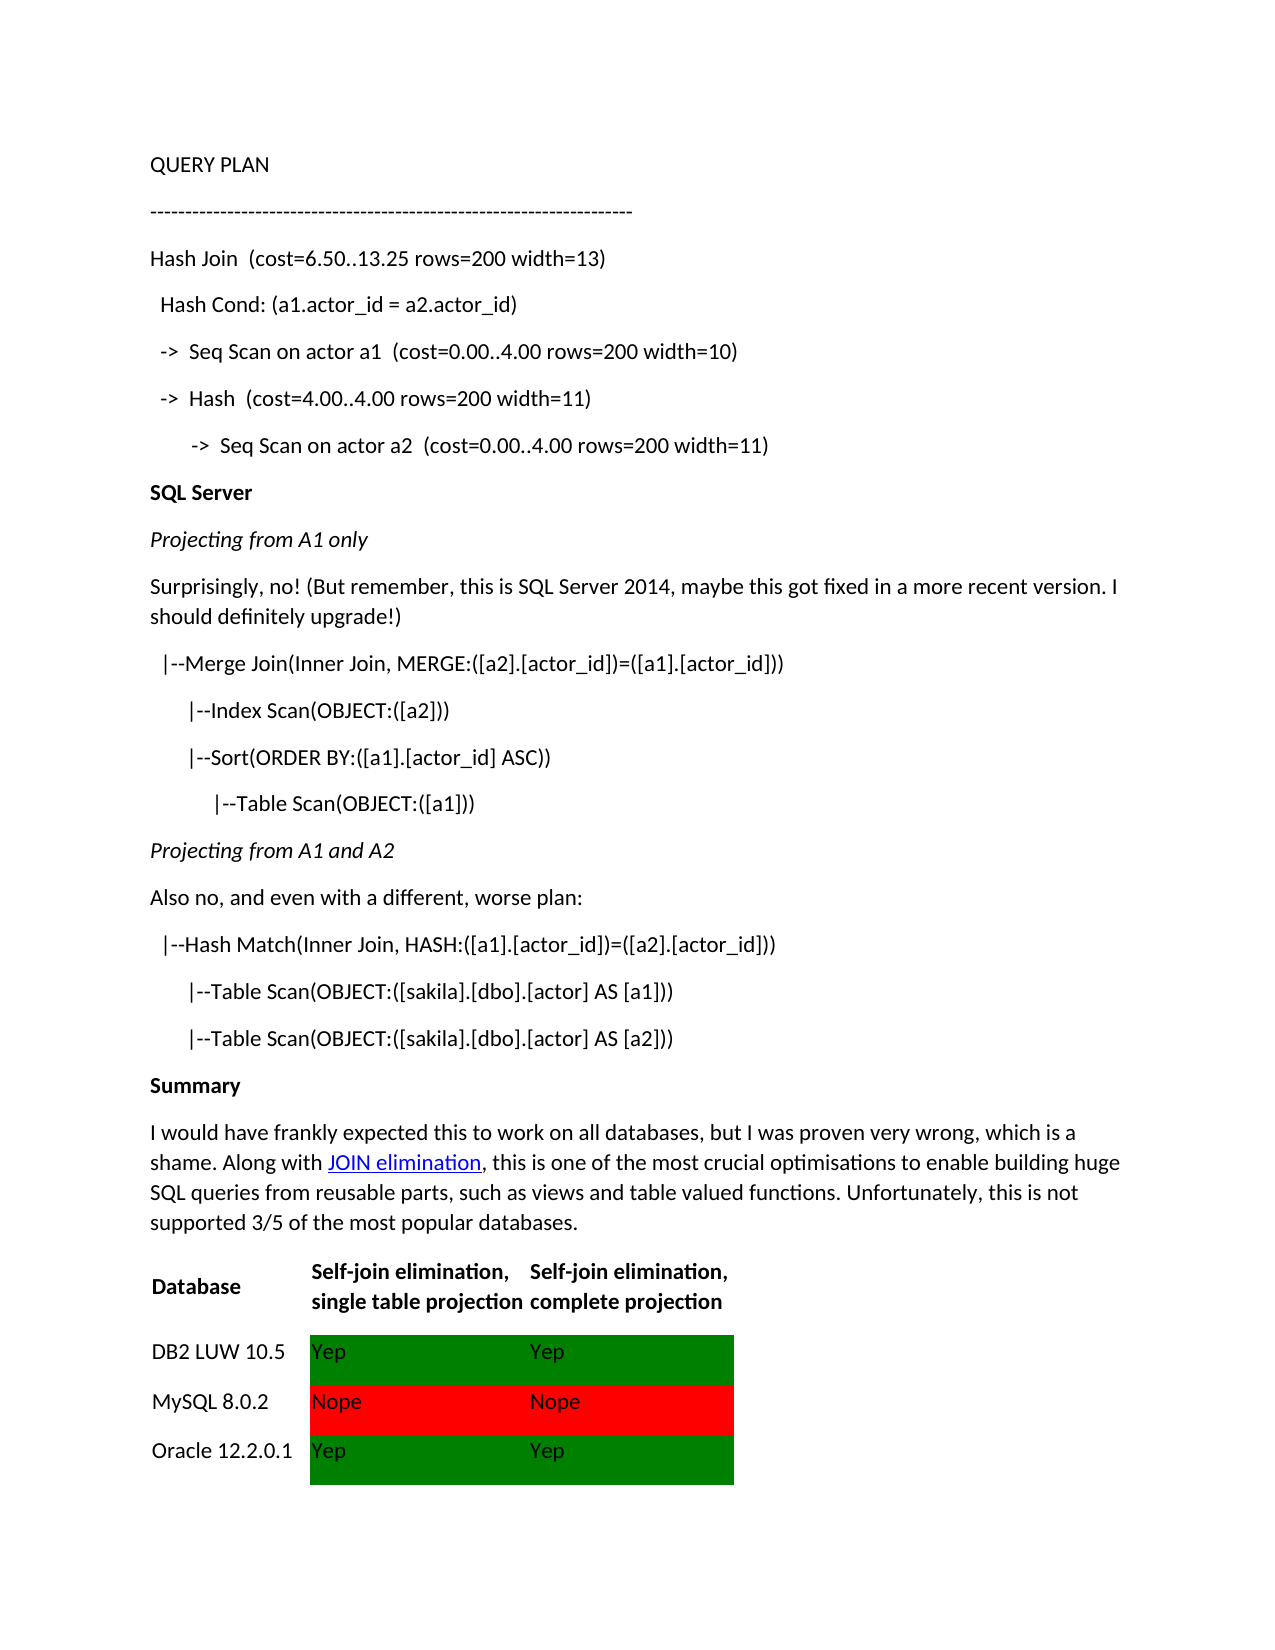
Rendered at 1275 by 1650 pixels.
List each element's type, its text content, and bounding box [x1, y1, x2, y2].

table_cell Yep [528, 1335, 734, 1385]
table_header Self-join elimination, complete projection [528, 1255, 734, 1335]
text Projecting from A1 and A2 [150, 836, 1125, 864]
text |--Table Scan(OBJECT:([a1])) [150, 789, 1125, 818]
text SQL Server [150, 478, 1125, 506]
table_cell Nope [528, 1385, 734, 1435]
text Projecting from A1 only [150, 525, 1125, 553]
table_cell Yep [528, 1435, 734, 1485]
table_cell Yep [310, 1435, 528, 1485]
text I would have frankly expected this to work on all databases, but I was proven very wrong, which is a shame. Along with JOIN elimination, this is one of the most crucial optimisations to enable building huge SQL queries from reusable parts, such as views and table valued functions. Unfortunately, this is not supported 3/5 of the most popular databases. [150, 1118, 1125, 1236]
text -> Hash (cost=4.00..4.00 rows=200 width=11) [150, 384, 1125, 412]
text |--Table Scan(OBJECT:([sakila].[dbo].[actor] AS [a1])) [150, 977, 1125, 1005]
text Also no, and even with a different, worse plan: [150, 883, 1125, 911]
table_cell Nope [310, 1385, 528, 1435]
table_cell Yep [310, 1335, 528, 1385]
text |--Merge Join(Inner Join, MERGE:([a2].[actor_id])=([a1].[actor_id])) [150, 649, 1125, 677]
text --------------------------------------------------------------------- [150, 197, 1125, 225]
text Hash Cond: (a1.actor_id = a2.actor_id) [150, 291, 1125, 319]
text Hash Join (cost=6.50..13.25 rows=200 width=13) [150, 244, 1125, 272]
text QUERY PLAN [150, 150, 1125, 178]
text -> Seq Scan on actor a1 (cost=0.00..4.00 rows=200 width=10) [150, 337, 1125, 366]
table_header Self-join elimination, single table projection [310, 1255, 528, 1335]
table_cell Oracle 12.2.0.1 [150, 1435, 310, 1485]
text Surprisingly, no! (But remember, this is SQL Server 2014, maybe this got fixed in a more recent version. I should definitely upgrade!) [150, 572, 1125, 630]
table_cell DB2 LUW 10.5 [150, 1335, 310, 1385]
text |--Hash Match(Inner Join, HASH:([a1].[actor_id])=([a2].[actor_id])) [150, 930, 1125, 958]
table_cell MySQL 8.0.2 [150, 1385, 310, 1435]
table_header Database [150, 1255, 310, 1335]
text |--Index Scan(OBJECT:([a2])) [150, 696, 1125, 724]
text |--Sort(ORDER BY:([a1].[actor_id] ASC)) [150, 743, 1125, 771]
text |--Table Scan(OBJECT:([sakila].[dbo].[actor] AS [a2])) [150, 1024, 1125, 1052]
text -> Seq Scan on actor a2 (cost=0.00..4.00 rows=200 width=11) [150, 431, 1125, 459]
text Summary [150, 1071, 1125, 1099]
